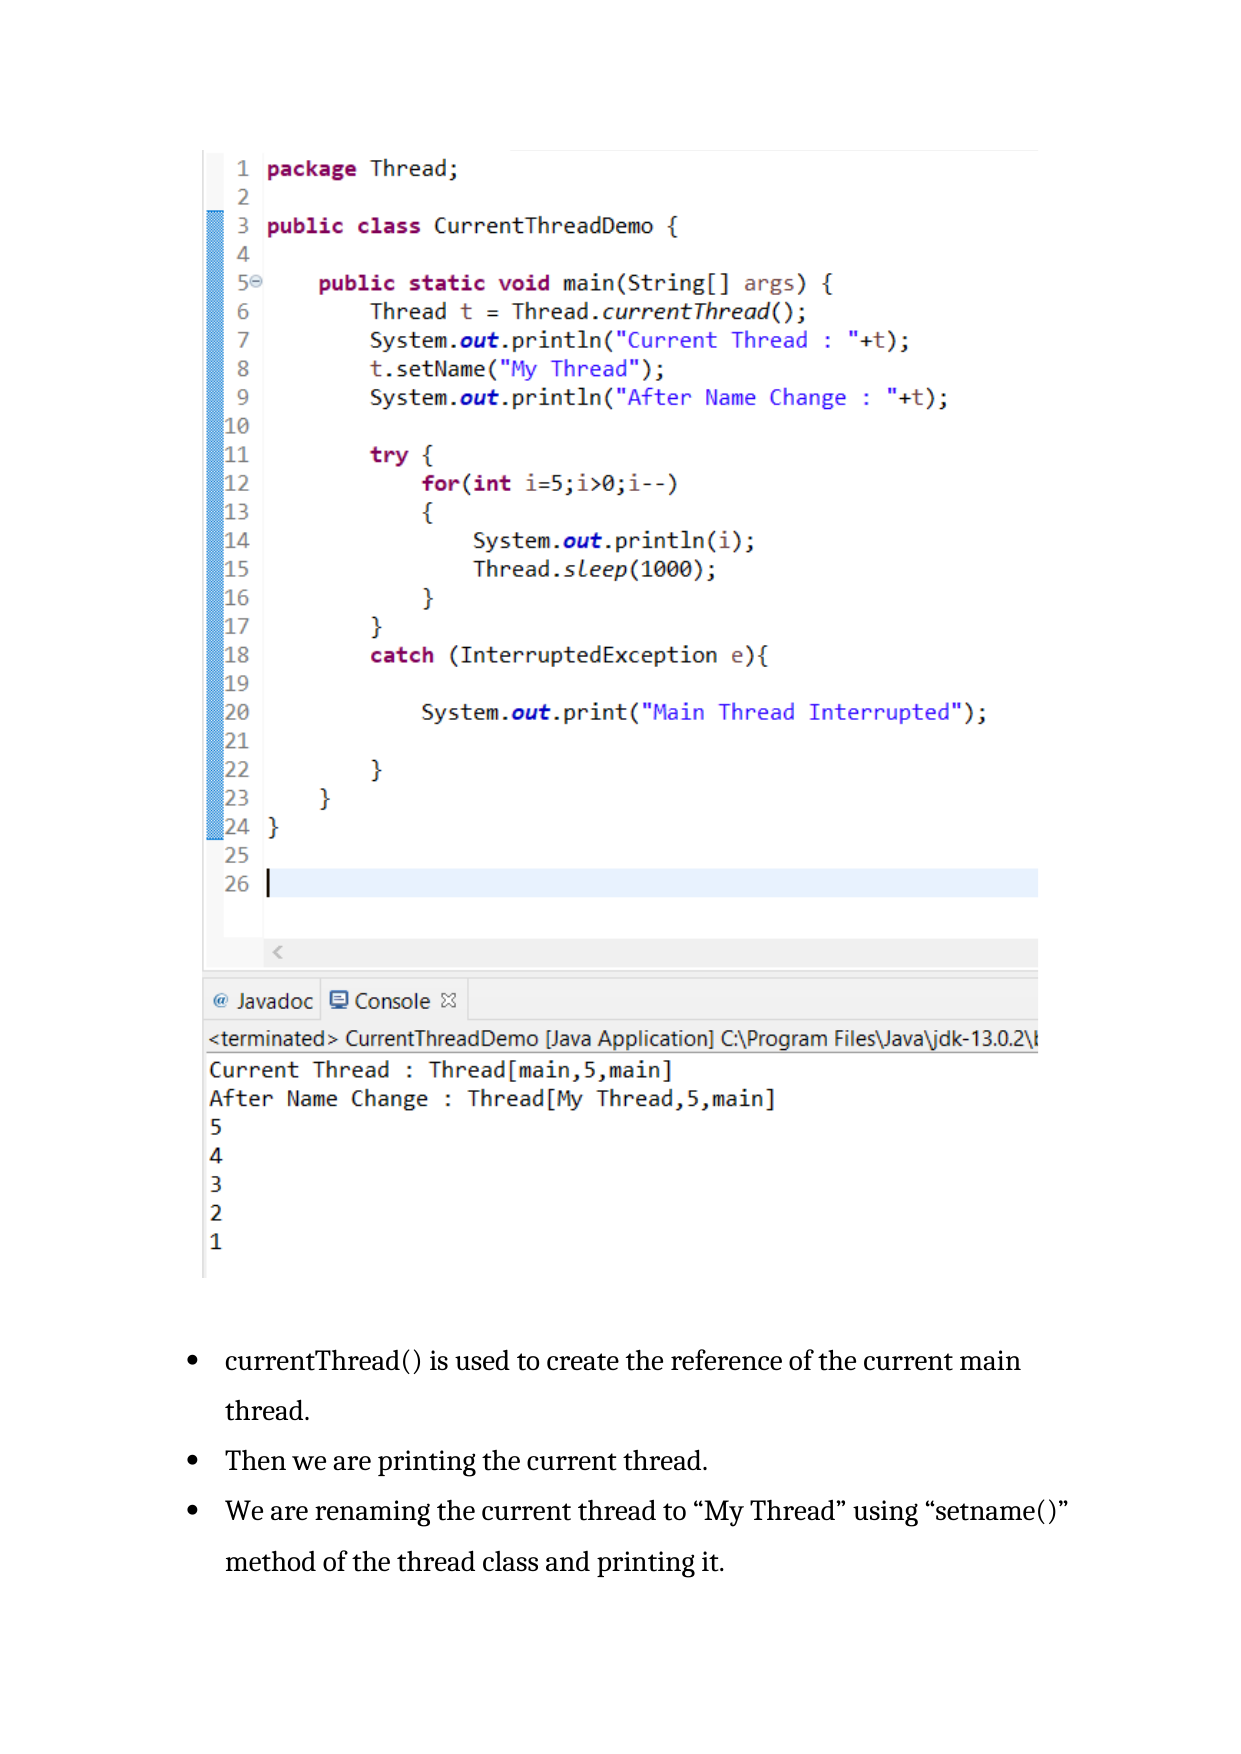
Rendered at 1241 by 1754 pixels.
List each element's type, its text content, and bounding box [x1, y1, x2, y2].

list We are renaming the current thread to “My Thread” using “setname()” method of the thread class and printing it. [187, 1494, 1090, 1578]
list currentThread() is used to create the reference of the current main thread. [187, 1344, 1090, 1427]
picture [202, 150, 1039, 1278]
list Then we are printing the current thread. [187, 1444, 1090, 1478]
